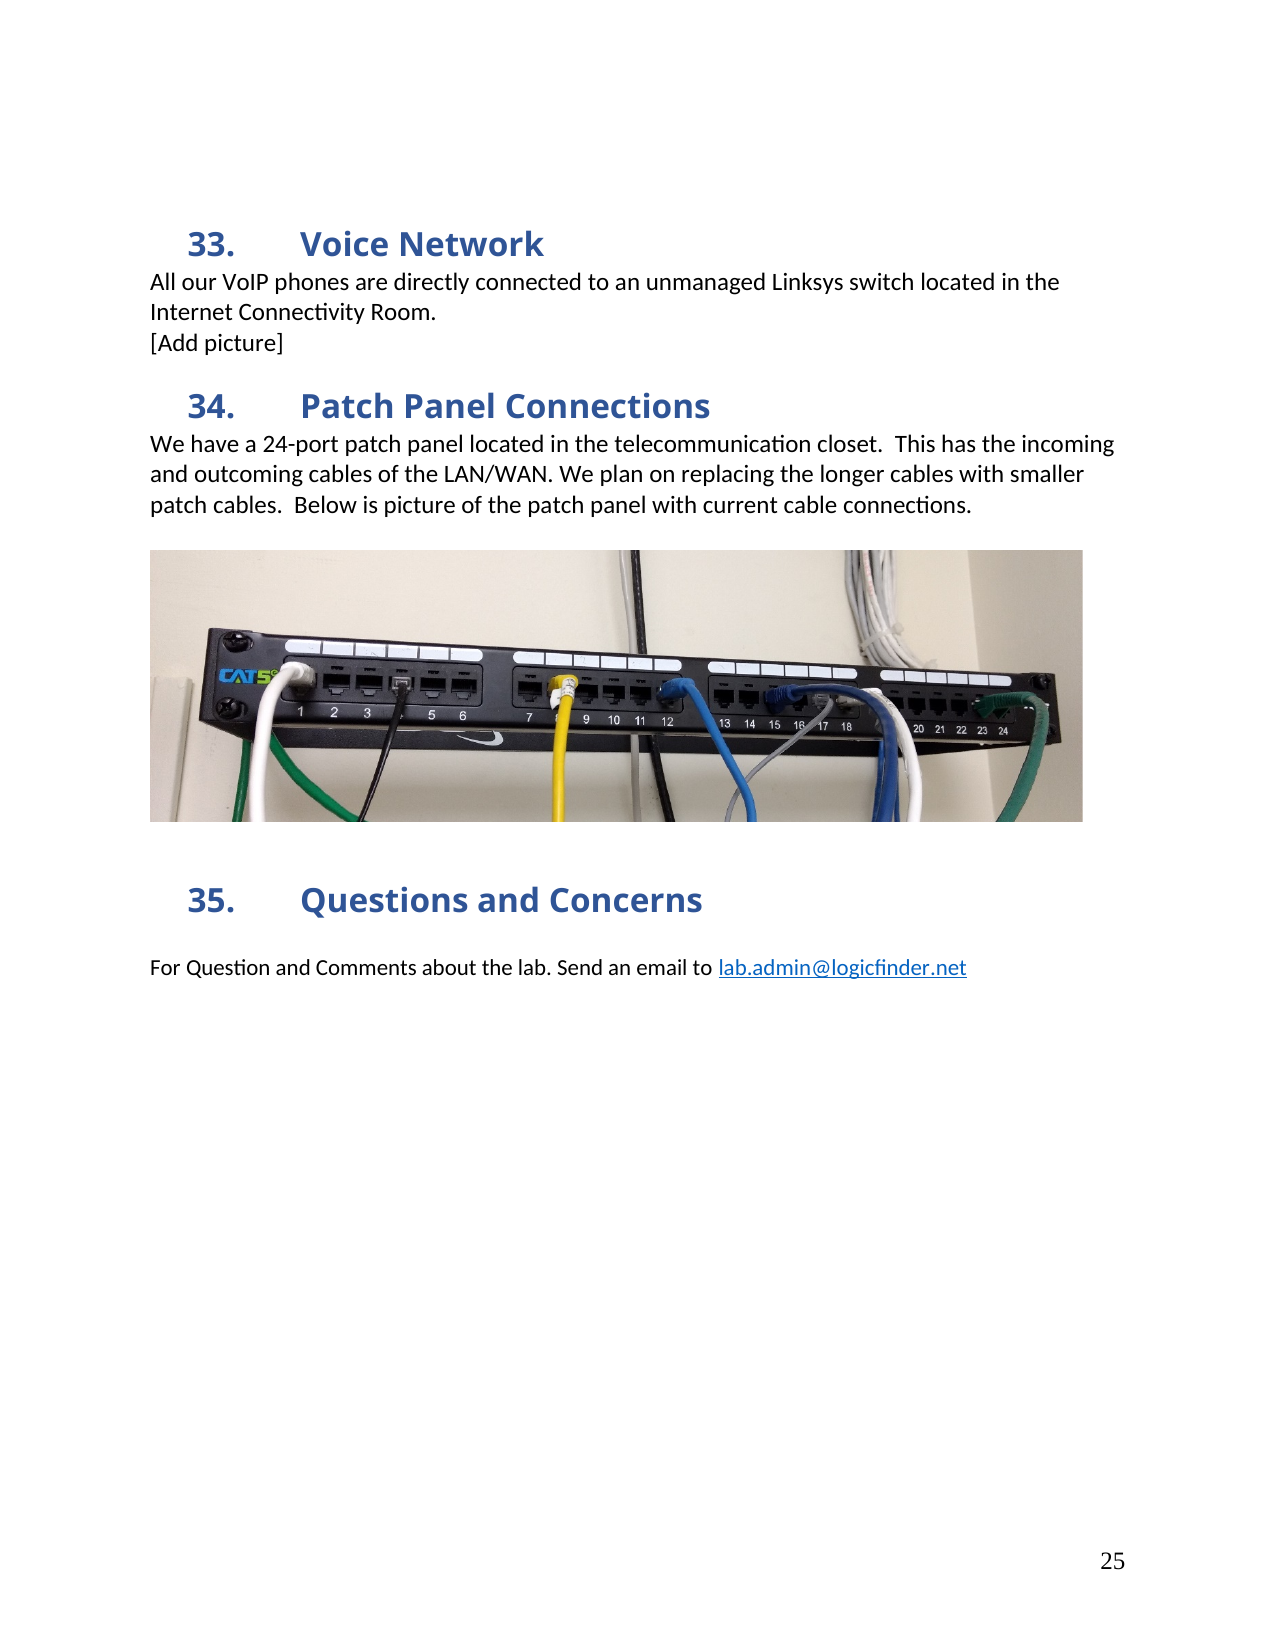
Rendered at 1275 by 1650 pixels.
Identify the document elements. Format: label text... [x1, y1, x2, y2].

text All our VoIP phones are directly connected to an unmanaged Linksys switch located in the Internet Connectivity Room. [150, 266, 1125, 327]
subtitle Patch Panel Connections [187, 382, 1125, 428]
picture [150, 550, 1083, 822]
text For Question and Comments about the lab. Send an email to lab.admin@logicfinder.net [150, 953, 1125, 981]
text We have a 24-port patch panel located in the telecommunication closet. This has the incoming and outcoming cables of the LAN/WAN. We plan on replacing the longer cables with smaller patch cables. Below is picture of the patch panel with current cable connections. [150, 428, 1125, 519]
text [Add picture] [150, 327, 1125, 357]
subtitle Voice Network [187, 220, 1125, 266]
subtitle Questions and Concerns [187, 877, 1125, 922]
